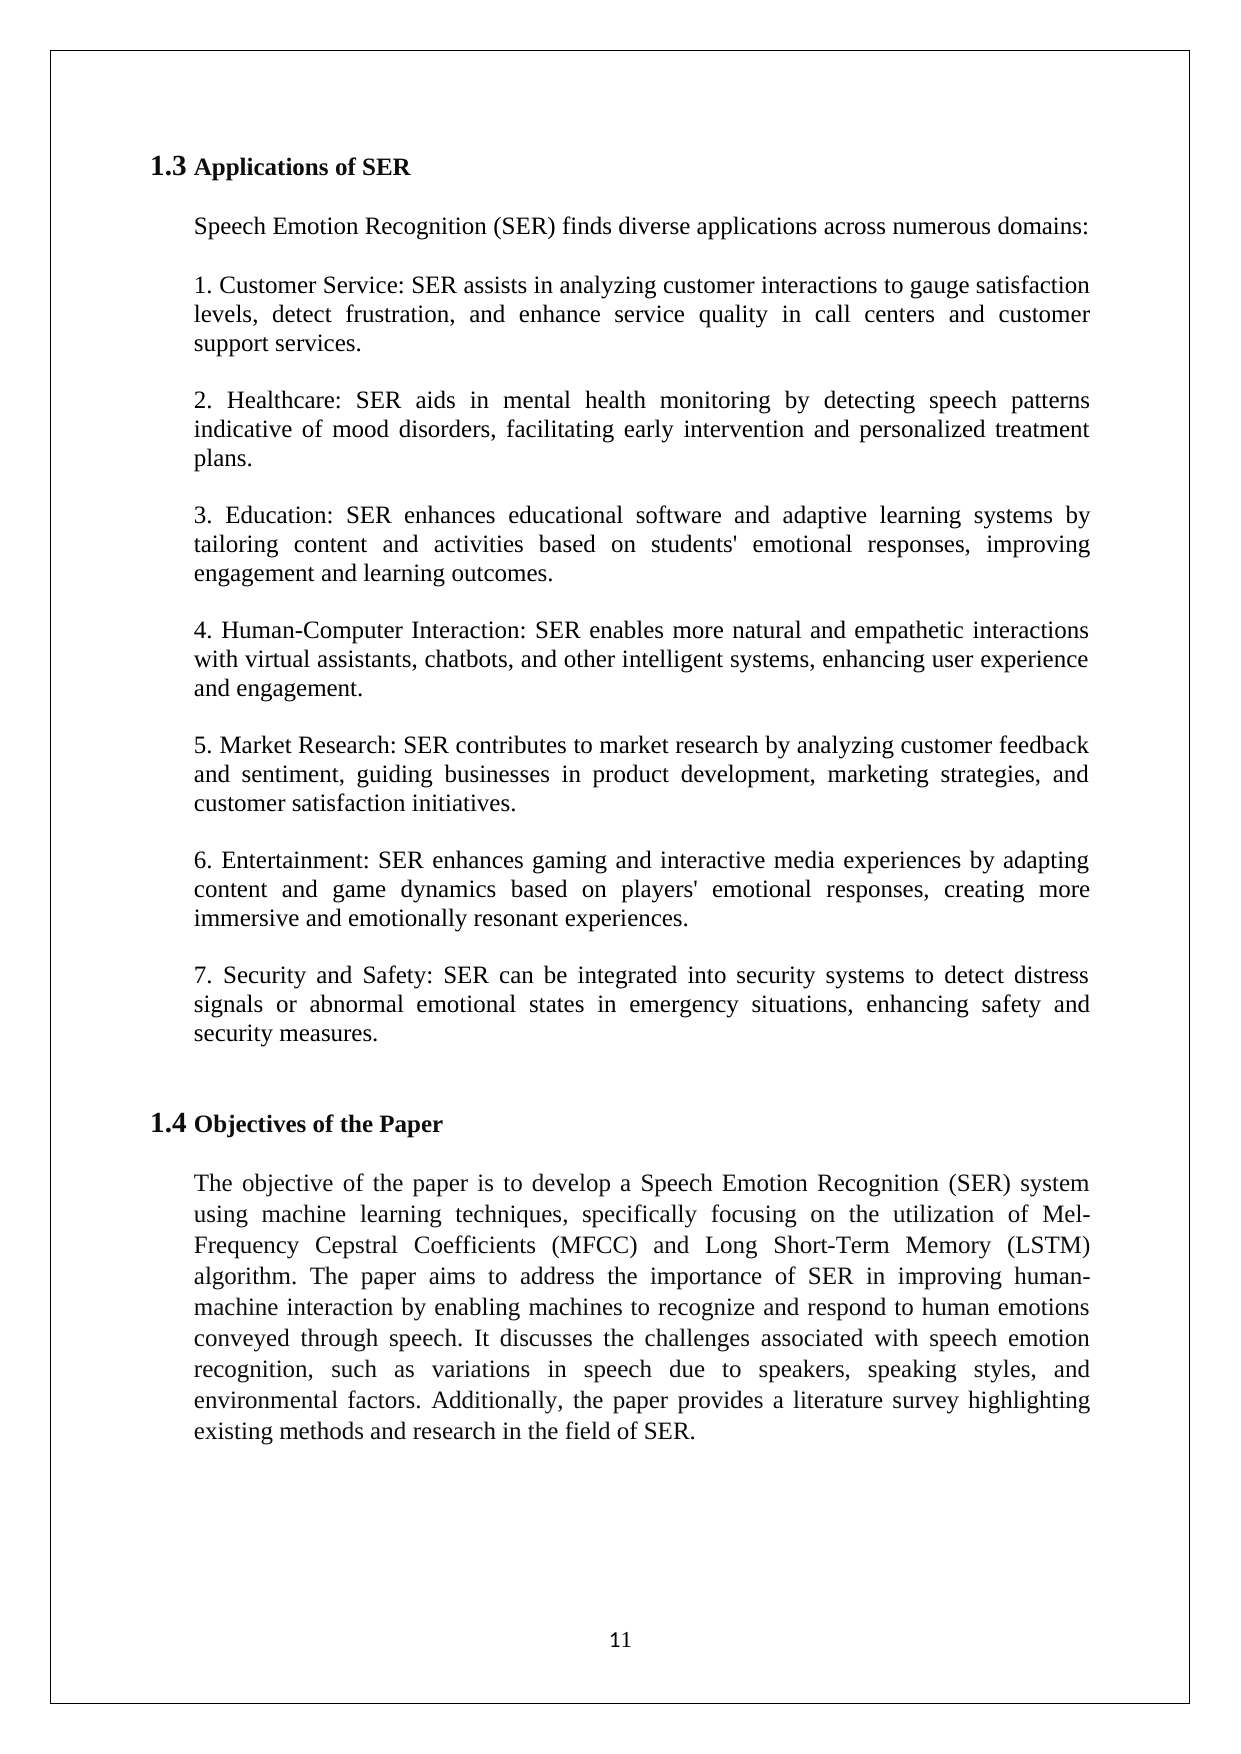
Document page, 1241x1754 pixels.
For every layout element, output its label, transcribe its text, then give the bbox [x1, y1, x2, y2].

list Market Research: SER contributes to market research by analyzing customer feedback and sentiment, guiding businesses in product development, marketing strategies, and customer satisfaction initiatives. [194, 730, 1090, 816]
subtitle Applications of SER [150, 148, 1163, 182]
list Entertainment: SER enhances gaming and interactive media experiences by adapting content and game dynamics based on players' emotional responses, creating more immersive and emotionally resonant experiences. [194, 845, 1090, 931]
text Speech Emotion Recognition (SER) finds diverse applications across numerous domains: [194, 211, 1163, 240]
list Human-Computer Interaction: SER enables more natural and empathetic interactions with virtual assistants, chatbots, and other intelligent systems, enhancing user experience and engagement. [194, 615, 1090, 701]
list Customer Service: SER assists in analyzing customer interactions to gauge satisfaction levels, detect frustration, and enhance service quality in call centers and customer support services. [194, 270, 1090, 356]
list Healthcare: SER aids in mental health monitoring by detecting speech patterns indicative of mood disorders, facilitating early intervention and personalized treatment plans. [194, 385, 1090, 471]
subtitle Objectives of the Paper [150, 1105, 1163, 1138]
list Security and Safety: SER can be integrated into security systems to detect distress signals or abnormal emotional states in emergency situations, enhancing safety and security measures. [194, 960, 1090, 1047]
list Education: SER enhances educational software and adaptive learning systems by tailoring content and activities based on students' emotional responses, improving engagement and learning outcomes. [194, 500, 1090, 586]
text The objective of the paper is to develop a Speech Emotion Recognition (SER) system using machine learning techniques, specifically focusing on the utilization of Mel- Frequency Cepstral Coefficients (MFCC) and Long Short-Term Memory (LSTM) algorithm. The paper aims to address the importance of SER in improving human-machine interaction by enabling machines to recognize and respond to human emotions conveyed through speech. It discusses the challenges associated with speech emotion recognition, such as variations in speech due to speakers, speaking styles, and environmental factors. Additionally, the paper provides a literature survey highlighting existing methods and research in the field of SER. [194, 1168, 1091, 1445]
